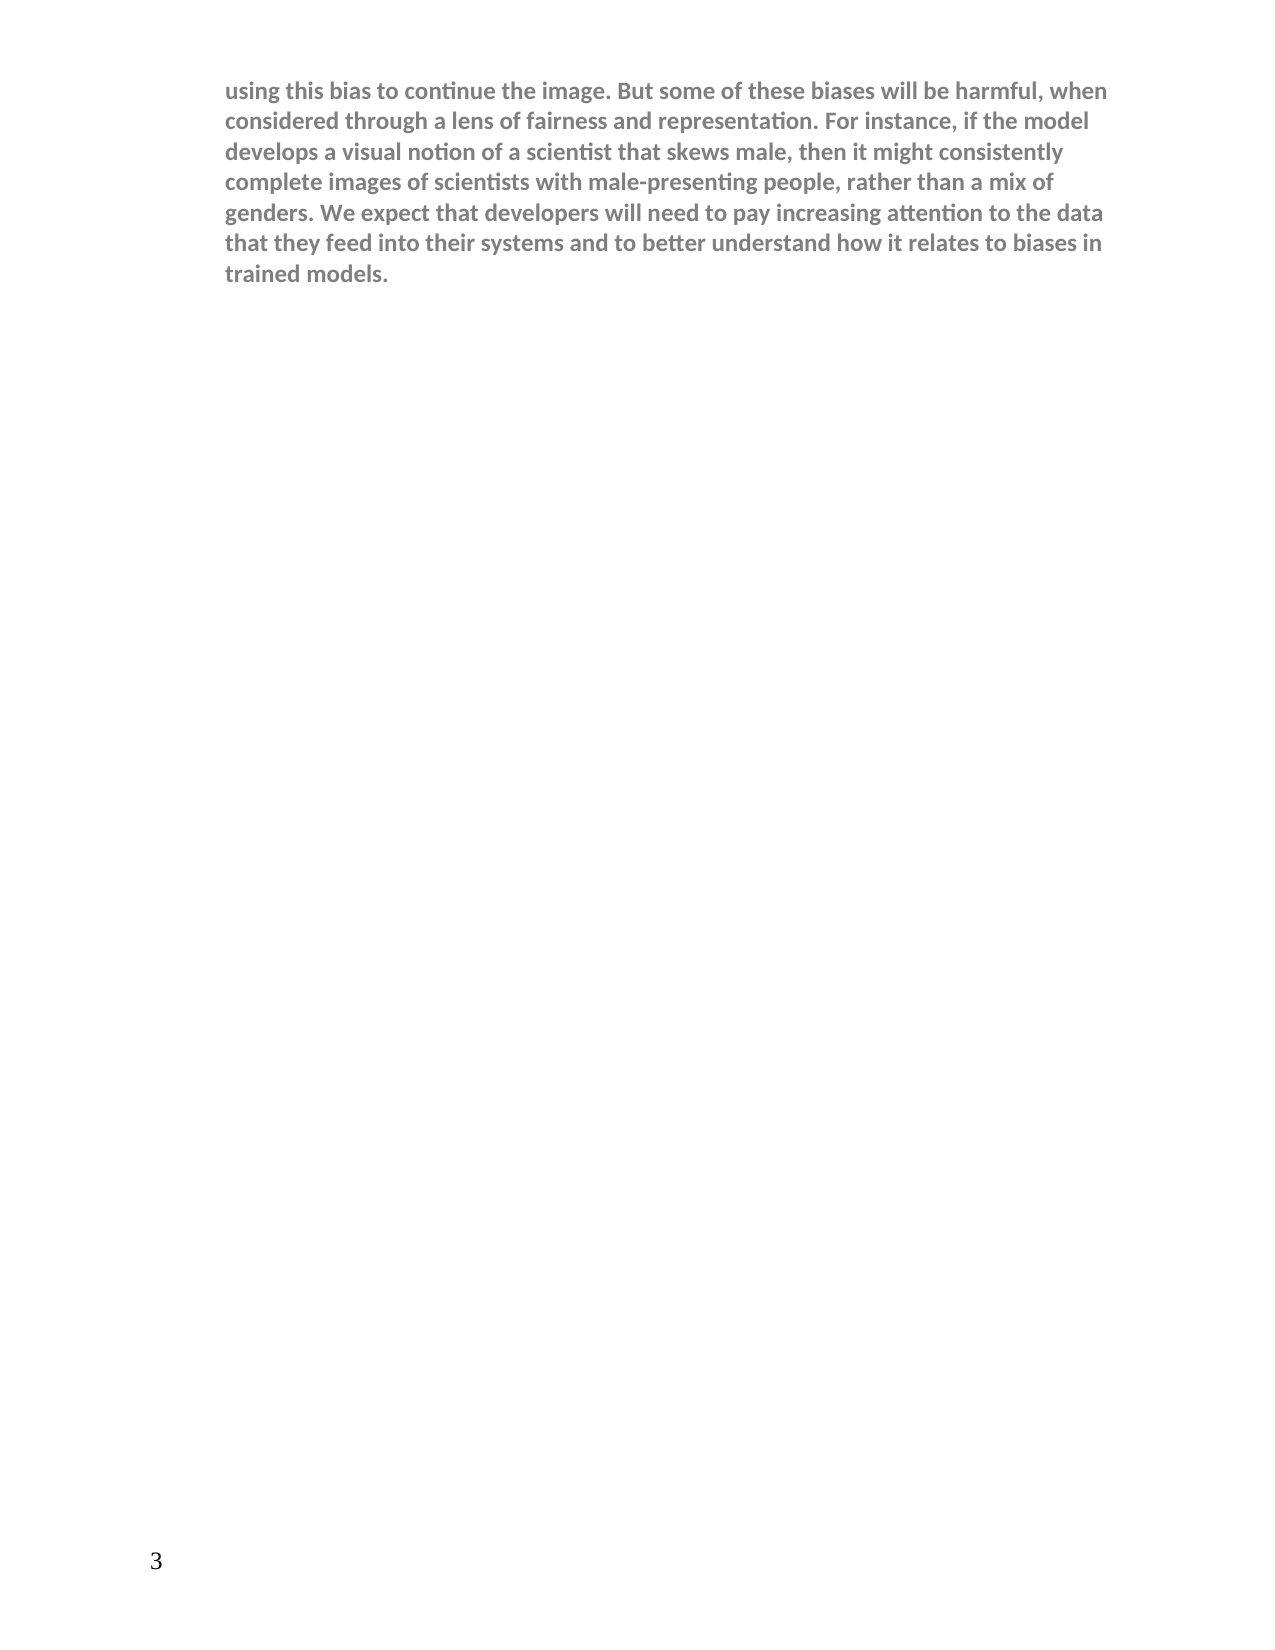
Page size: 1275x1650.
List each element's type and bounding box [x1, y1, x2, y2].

list [187, 75, 1125, 289]
